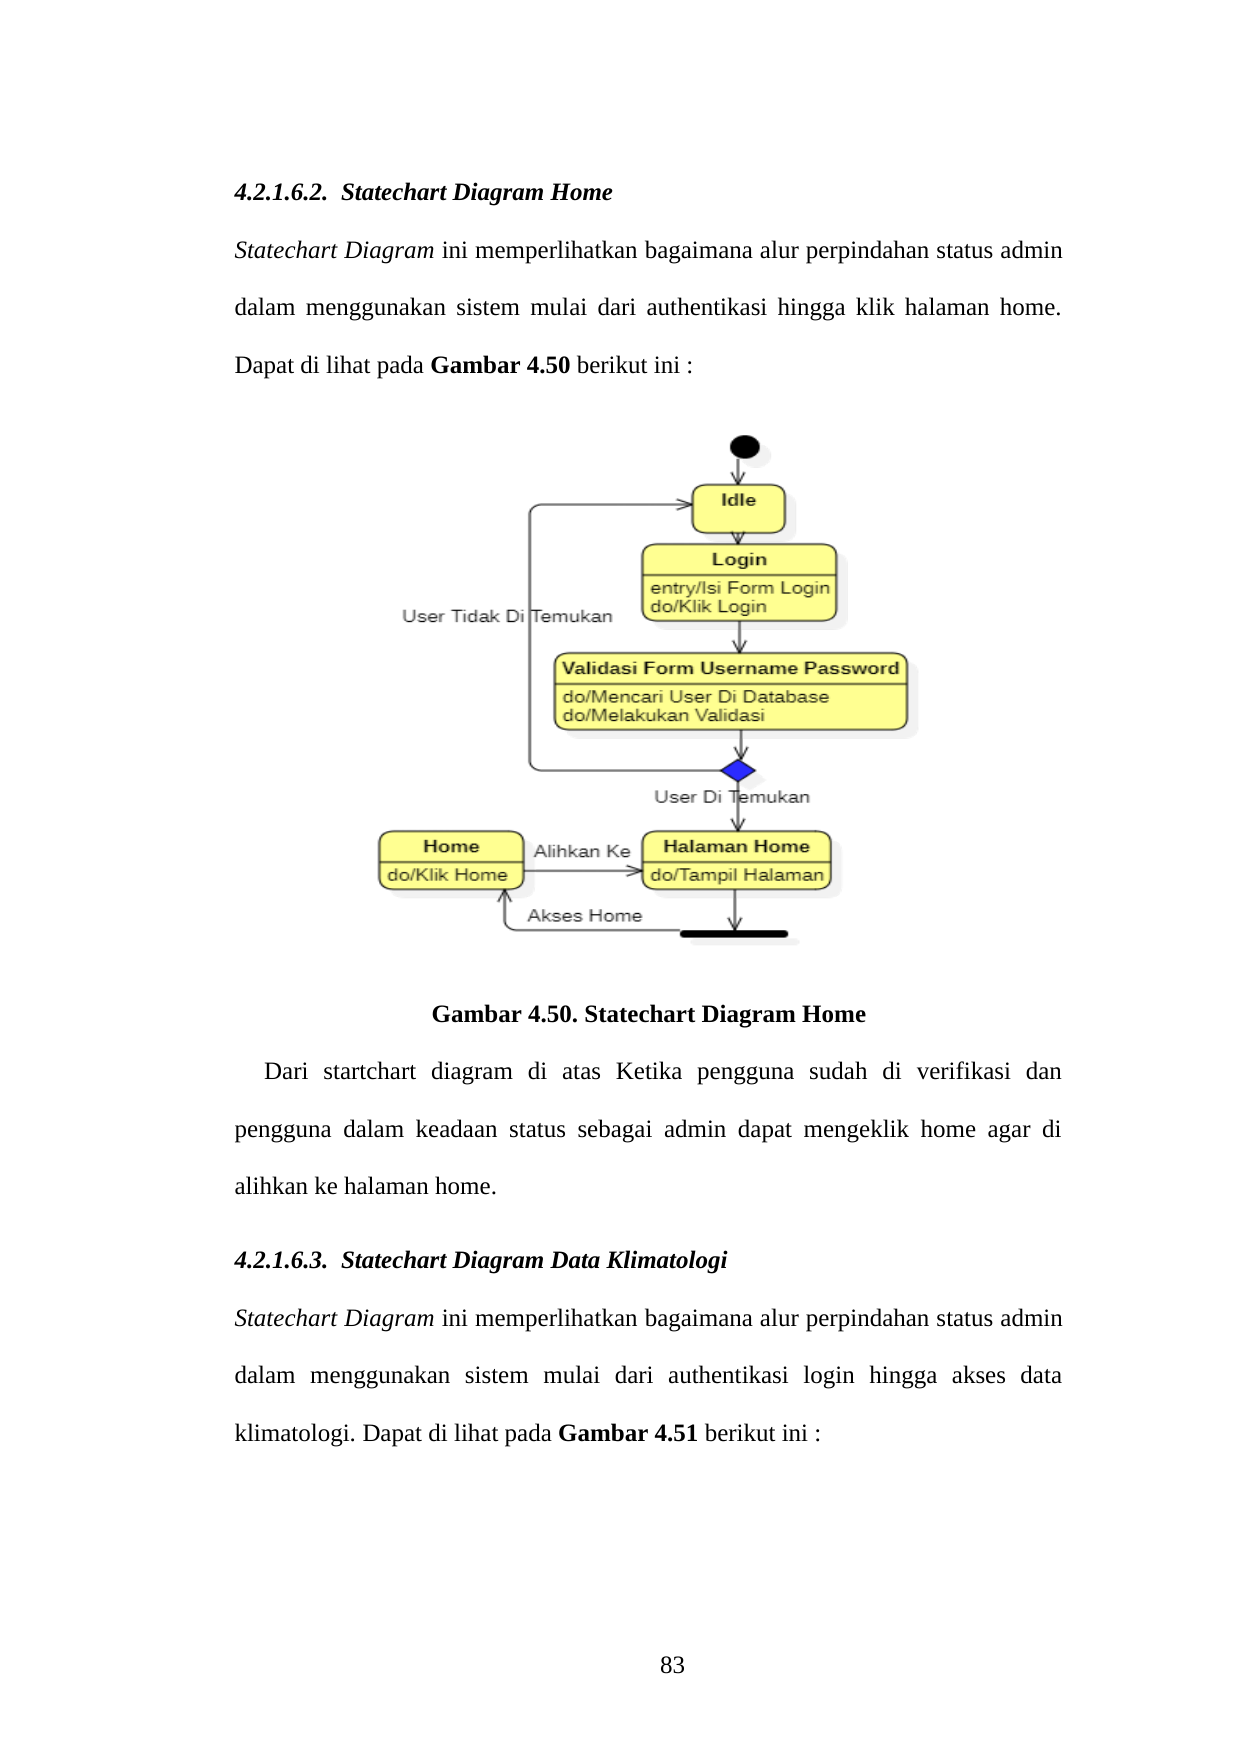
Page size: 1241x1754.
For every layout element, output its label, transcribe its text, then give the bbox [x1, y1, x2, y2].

text Dari startchart diagram di atas Ketika pengguna sudah di verifikasi dan pengguna dalam keadaan status sebagai admin dapat mengeklik home agar di alihkan ke halaman home. [234, 1056, 1063, 1200]
subtitle Statechart Diagram Data Klimatologi [234, 1246, 1063, 1274]
subtitle Statechart Diagram Home [234, 177, 1063, 206]
picture [364, 423, 933, 954]
